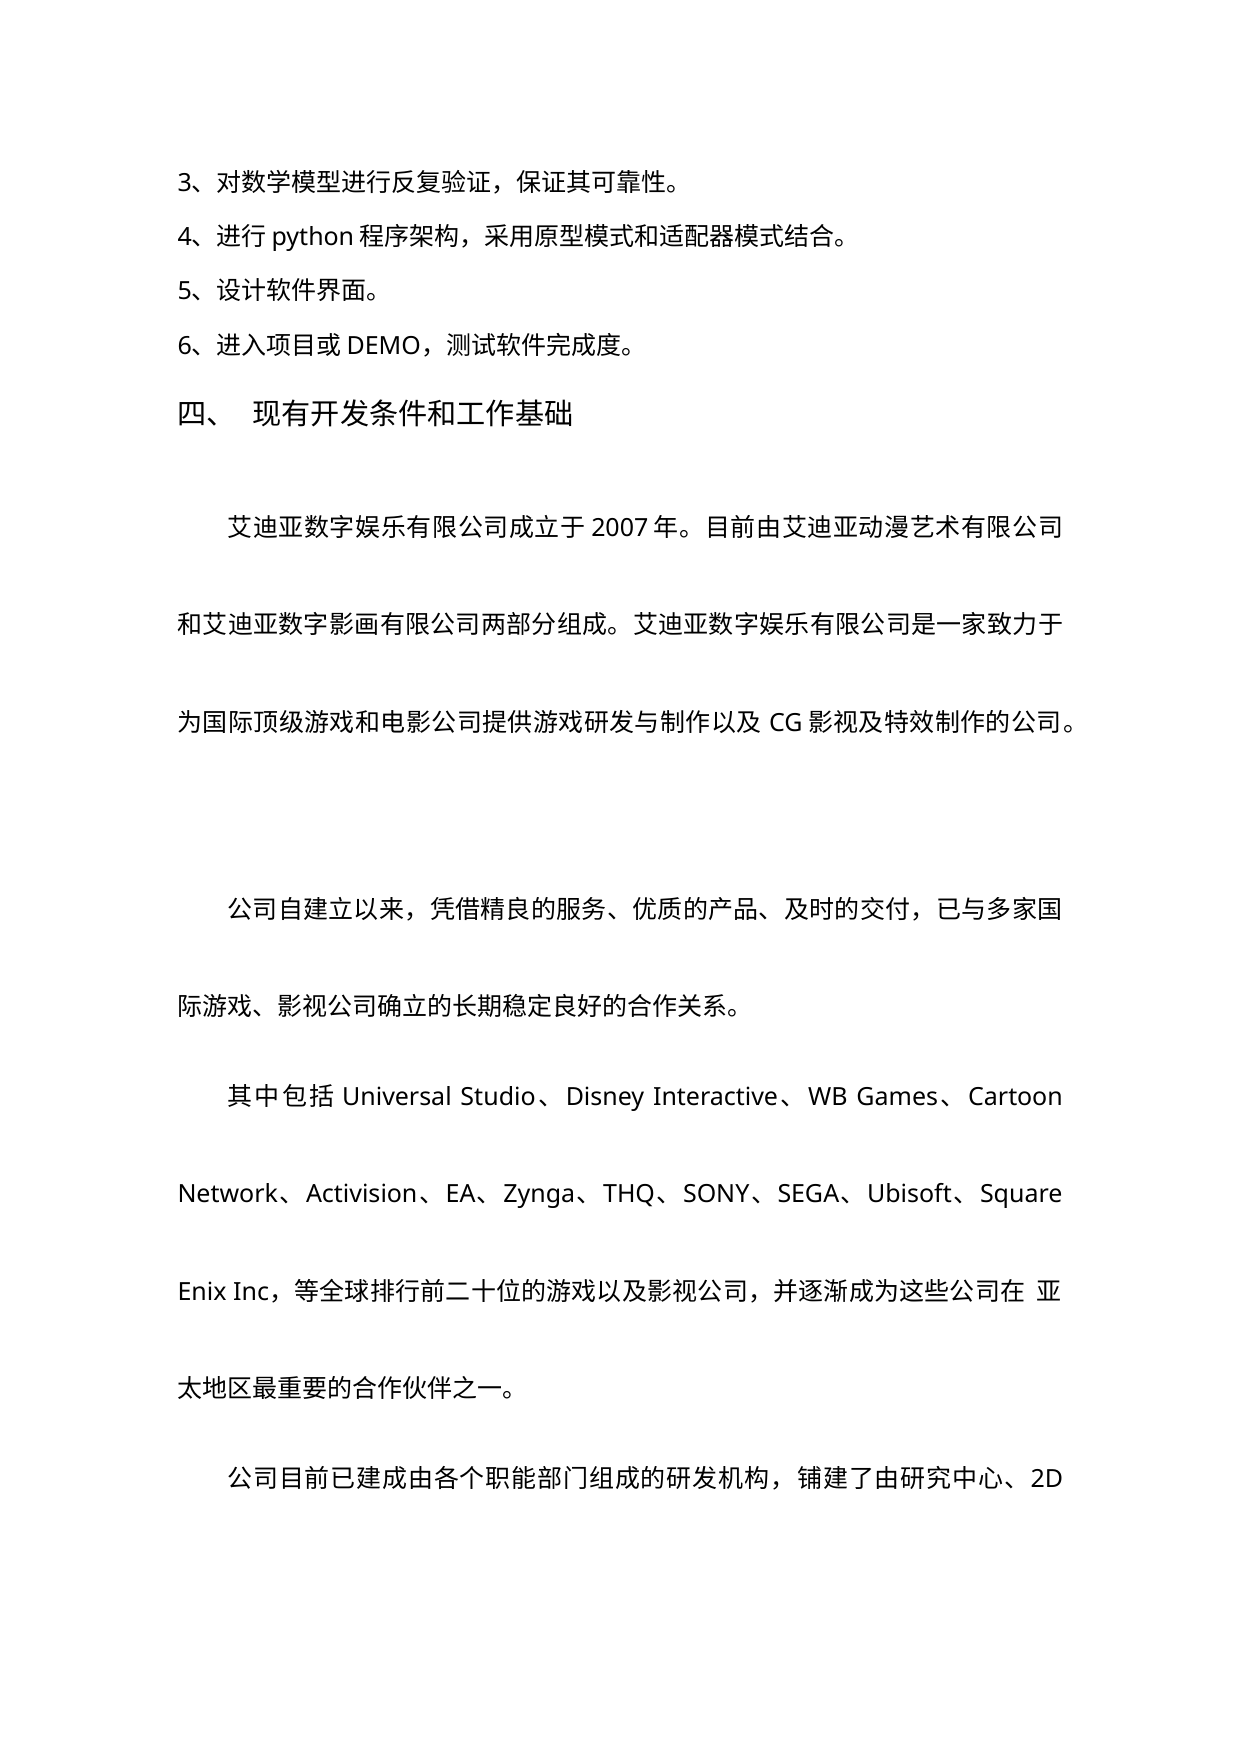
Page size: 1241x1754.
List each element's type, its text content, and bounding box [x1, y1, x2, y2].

text 公司自建立以来，凭借精良的服务、优质的产品、及时的交付，已与多家国际游戏、影视公司确立的长期稳定良好的合作关系。 [177, 875, 1063, 1037]
text 艾迪亚数字娱乐有限公司成立于2007年。目前由艾迪亚动漫艺术有限公司和艾迪亚数字影画有限公司两部分组成。艾迪亚数字娱乐有限公司是一家致力于为国际顶级游戏和电影公司提供游戏研发与制作以及CG影视及特效制作的公司。 [177, 493, 1063, 851]
text 3、对数学模型进行反复验证，保证其可靠性。 [177, 162, 1063, 198]
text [177, 1444, 1063, 1509]
list 现有开发条件和工作基础 [177, 379, 1005, 444]
text 6、进入项目或DEMO，测试软件完成度。 [177, 325, 1063, 361]
text 5、设计软件界面。 [177, 271, 1063, 307]
text 4、进行python程序架构，采用原型模式和适配器模式结合。 [177, 216, 1063, 253]
text 其中包括Universal Studio、Disney Interactive、WB Games、Cartoon Network、Activision、EA、Zynga、THQ、SONY、SEGA、Ubisoft、Square Enix Inc，等全球排行前二十位的游戏以及影视公司，并逐渐成为这些公司在 亚太地区最重要的合作伙伴之一。 [177, 1062, 1063, 1419]
